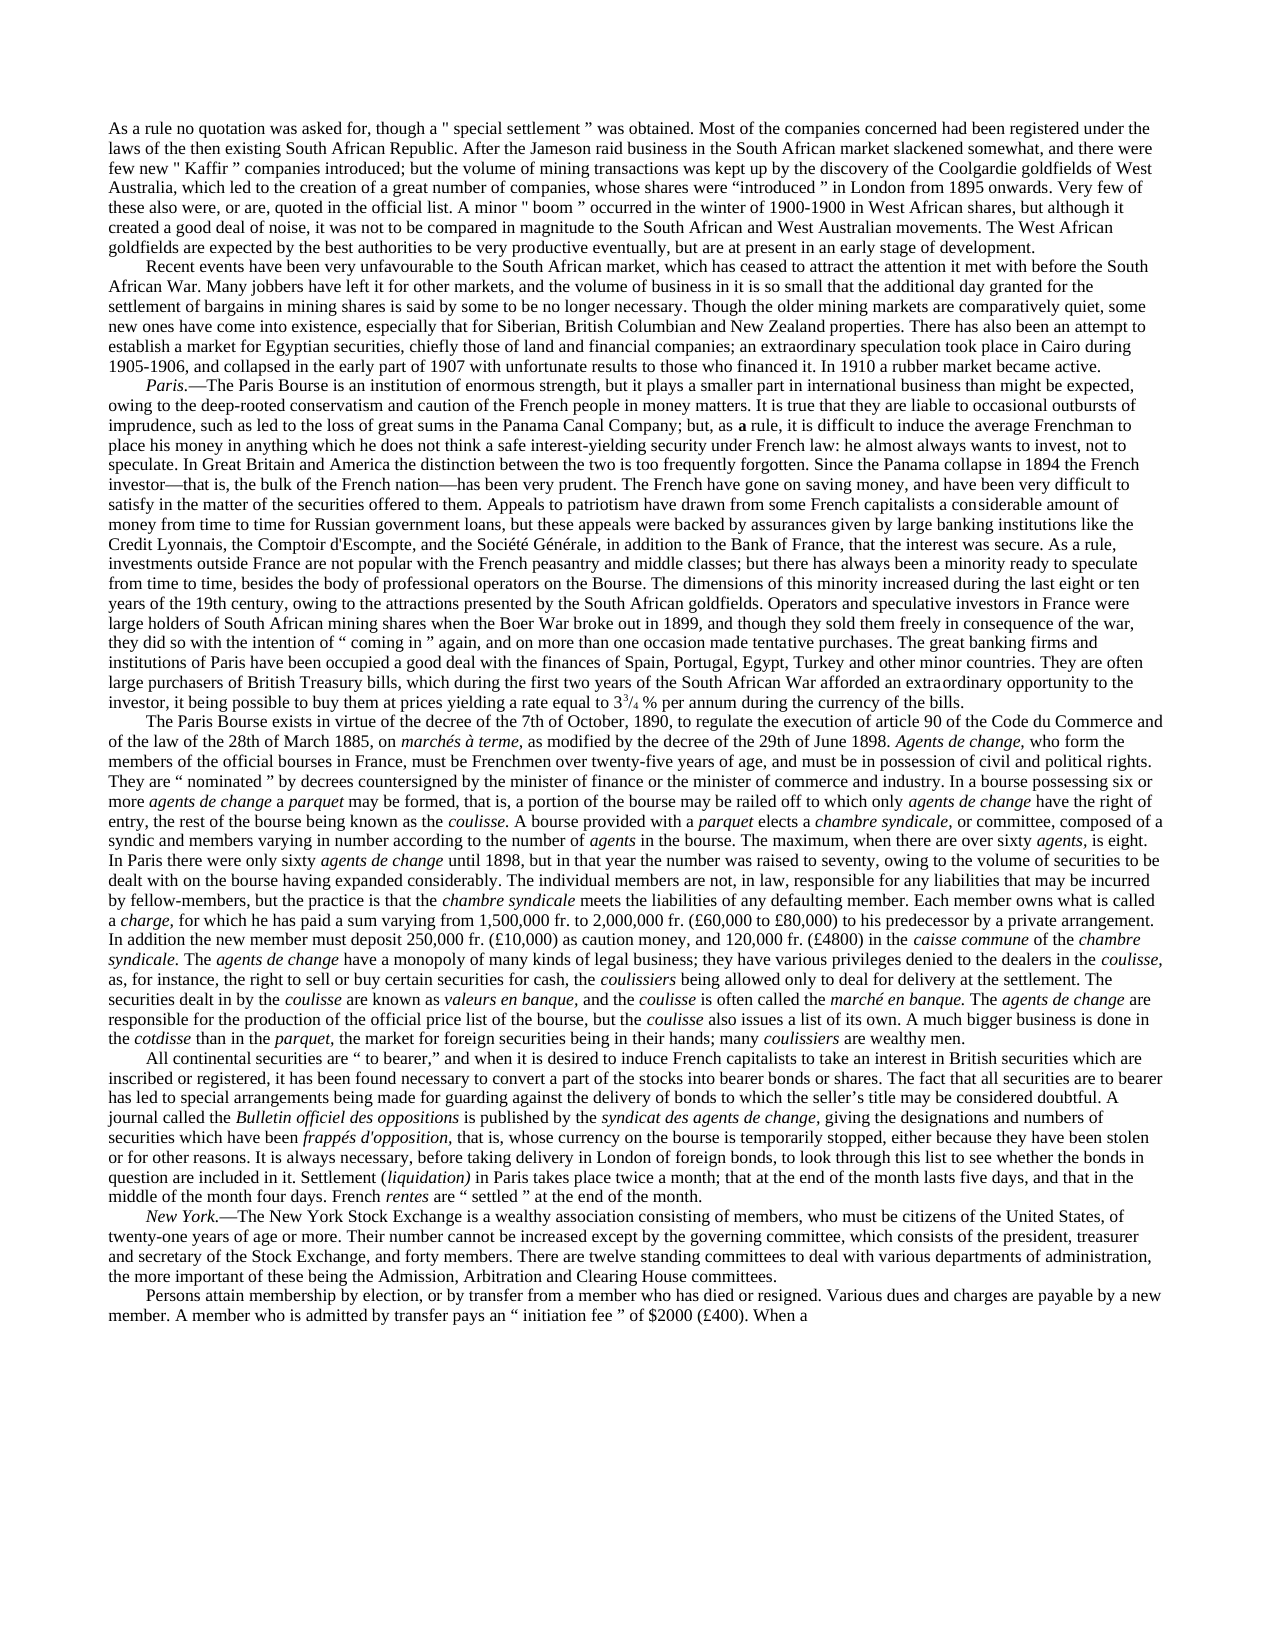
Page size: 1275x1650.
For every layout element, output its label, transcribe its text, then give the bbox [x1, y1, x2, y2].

text The Paris Bourse exists in virtue of the decree of the 7th of October, 1890, to regulate the execution of article 90 of the Code du Commerce and of the law of the 28th of March 1885, on marchés à terme, as modified by the decree of the 29th of June 1898. Agents de change, who form the members of the official bourses in France, must be Frenchmen over twenty-five years of age, and must be in possession of civil and political rights. They are “ nominated ” by decrees countersigned by the minister of finance or the minister of commerce and industry. In a bourse possessing six or more agents de change a parquet may be formed, that is, a portion of the bourse may be railed off to which only agents de change have the right of entry, the rest of the bourse being known as the coulisse. A bourse provided with a parquet elects a chambre syndicale, or committee, composed of a syndic and members varying in number according to the number of agents in the bourse. The maximum, when there are over sixty agents, is eight. In Paris there were only sixty agents de change until 1898, but in that year the number was raised to seventy, owing to the volume of securities to be dealt with on the bourse having expanded considerably. The individual members are not, in law, responsible for any liabilities that may be incurred by fellow-members, but the practice is that the chambre syndicale meets the liabilities of any defaulting member. Each member owns what is called a charge, for which he has paid a sum varying from 1,500,000 fr. to 2,000,000 fr. (£60,000 to £80,000) to his predecessor by a private arrangement. In addition the new member must deposit 250,000 fr. (£10,000) as caution money, and 120,000 fr. (£4800) in the caisse commune of the chambre syndicale. The agents de change have a monopoly of many kinds of legal business; they have various privileges denied to the dealers in the coulisse, as, for instance, the right to sell or buy certain securities for cash, the coulissiers being allowed only to deal for delivery at the settlement. The securities dealt in by the coulisse are known as valeurs en banque, and the coulisse is often called the marché en banque. The agents de change are responsible for the production of the official price list of the bourse, but the coulisse also issues a list of its own. A much bigger business is done in the cotdisse than in the parquet, the market for foreign securities being in their hands; many coulissiers are wealthy men. [108, 712, 1164, 1048]
text As a rule no quotation was asked for, though a " special settlement ” was obtained. Most of the companies concerned had been registered under the laws of the then existing South African Republic. After the Jameson raid business in the South African market slackened somewhat, and there were few new " Kaffir ” companies introduced; but the volume of mining transactions was kept up by the discovery of the Coolgardie goldfields of West Australia, which led to the creation of a great number of companies, whose shares were “introduced ” in London from 1895 onwards. Very few of these also were, or are, quoted in the official list. A minor " boom ” occurred in the winter of 1900-1900 in West African shares, but although it created a good deal of noise, it was not to be compared in magnitude to the South African and West Australian movements. The West African goldfields are expected by the best authorities to be very productive eventually, but are at present in an early stage of development. [108, 119, 1164, 257]
text Persons attain membership by election, or by transfer from a member who has died or resigned. Various dues and charges are payable by a new member. A member who is admitted by transfer pays an “ initiation fee ” of $2000 (£400). When a [108, 1286, 1164, 1325]
text All continental securities are “ to bearer,” and when it is desired to induce French capitalists to take an interest in British securities which are inscribed or registered, it has been found necessary to convert a part of the stocks into bearer bonds or shares. The fact that all securities are to bearer has led to special arrangements being made for guarding against the delivery of bonds to which the seller’s title may be considered doubtful. A journal called the Bulletin officiel des oppositions is published by the syndicat des agents de change, giving the designations and numbers of securities which have been frappés d'opposition, that is, whose currency on the bourse is temporarily stopped, either because they have been stolen or for other reasons. It is always necessary, before taking delivery in London of foreign bonds, to look through this list to see whether the bonds in question are included in it. Settlement (liquidation) in Paris takes place twice a month; that at the end of the month lasts five days, and that in the middle of the month four days. French rentes are “ settled ” at the end of the month. [108, 1048, 1164, 1207]
text Recent events have been very unfavourable to the South African market, which has ceased to attract the attention it met with before the South African War. Many jobbers have left it for other markets, and the volume of business in it is so small that the additional day granted for the settlement of bargains in mining shares is said by some to be no longer necessary. Though the older mining markets are comparatively quiet, some new ones have come into existence, especially that for Siberian, British Columbian and New Zealand properties. There has also been an attempt to establish a market for Egyptian securities, chiefly those of land and financial companies; an extraordinary speculation took place in Cairo during 1905-1906, and collapsed in the early part of 1907 with unfortunate results to those who financed it. In 1910 a rubber market became active. [108, 257, 1164, 376]
text New York.—The New York Stock Exchange is a wealthy association consisting of members, who must be citizens of the United States, of twenty-one years of age or more. Their number cannot be increased except by the governing committee, which consists of the president, treasurer and secretary of the Stock Exchange, and forty members. There are twelve standing committees to deal with various departments of administration, the more important of these being the Admission, Arbitration and Clearing House committees. [108, 1207, 1164, 1286]
text Paris.—The Paris Bourse is an institution of enormous strength, but it plays a smaller part in international business than might be expected, owing to the deep-rooted conservatism and caution of the French people in money matters. It is true that they are liable to occasional outbursts of imprudence, such as led to the loss of great sums in the Panama Canal Company; but, as a rule, it is difficult to induce the average Frenchman to place his money in anything which he does not think a safe interest-yielding security under French law: he almost always wants to invest, not to speculate. In Great Britain and America the distinction between the two is too frequently forgotten. Since the Panama collapse in 1894 the French investor—that is, the bulk of the French nation—has been very prudent. The French have gone on saving money, and have been very difficult to satisfy in the matter of the securities offered to them. Appeals to patriotism have drawn from some French capitalists a considerable amount of money from time to time for Russian government loans, but these appeals were backed by assurances given by large banking institutions like the Credit Lyonnais, the Comptoir d'Escompte, and the Société Générale, in addition to the Bank of France, that the interest was secure. As a rule, investments outside France are not popular with the French peasantry and middle classes; but there has always been a minority ready to speculate from time to time, besides the body of professional operators on the Bourse. The dimensions of this minority increased during the last eight or ten years of the 19th century, owing to the attractions presented by the South African goldfields. Operators and speculative investors in France were large holders of South African mining shares when the Boer War broke out in 1899, and though they sold them freely in consequence of the war, they did so with the intention of “ coming in ” again, and on more than one occasion made tentative purchases. The great banking firms and institutions of Paris have been occupied a good deal with the finances of Spain, Portugal, Egypt, Turkey and other minor countries. They are often large purchasers of British Treasury bills, which during the first two years of the South African War afforded an extraordinary opportunity to the investor, it being possible to buy them at prices yielding a rate equal to 33/4 % per annum during the currency of the bills. [108, 376, 1164, 712]
